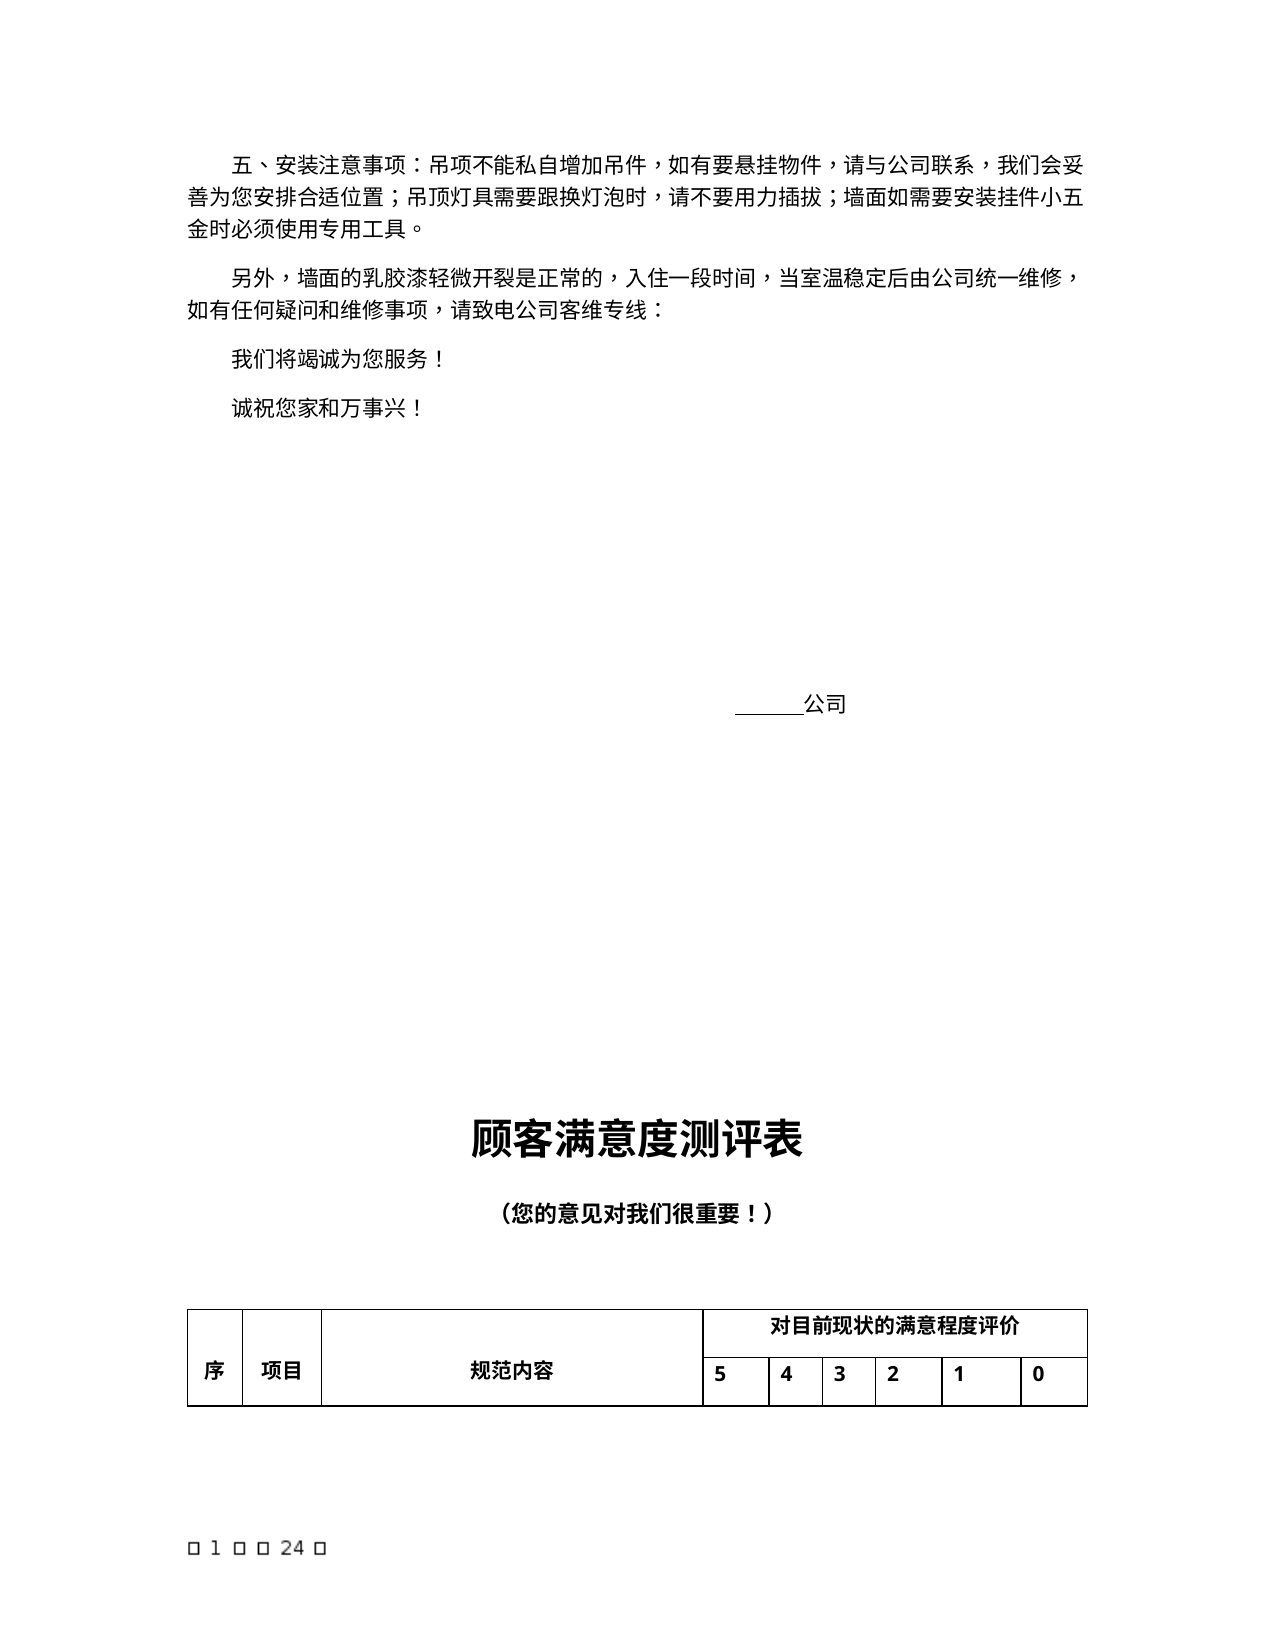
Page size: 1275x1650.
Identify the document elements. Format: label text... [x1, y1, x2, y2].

text （您的意见对我们很重要！） [187, 1183, 1087, 1229]
text 另外，墙面的乳胶漆轻微开裂是正常的，入住一段时间，当室温稳定后由公司统一维修，如有任何疑问和维修事项，请致电公司客维专线： [187, 263, 1087, 325]
text 公司 [187, 673, 1087, 718]
table_cell 0 [1022, 1358, 1087, 1405]
text 诚祝您家和万事兴！ [187, 392, 1087, 422]
text 我们将竭诚为您服务！ [187, 344, 1087, 373]
picture [187, 1536, 329, 1579]
text 五、安装注意事项：吊项不能私自增加吊件，如有要悬挂物件，请与公司联系，我们会妥善为您安排合适位置；吊顶灯具需要跟换灯泡时，请不要用力插拔；墙面如需要安装挂件小五金时必须使用专用工具。 [187, 150, 1087, 244]
table_header 规范内容 [322, 1310, 702, 1405]
table_header 项目类别 [243, 1310, 321, 1405]
table_cell 4 [770, 1358, 822, 1405]
table_header 对目前现状的满意程度评价 [704, 1310, 1087, 1357]
table_cell 1 [943, 1358, 1020, 1405]
text 顾客满意度测评表 [187, 1110, 1087, 1167]
table_cell 2 [876, 1358, 941, 1405]
table_header 序号 [188, 1310, 242, 1405]
table_cell 5 [704, 1358, 768, 1405]
table_cell 3 [823, 1358, 875, 1405]
